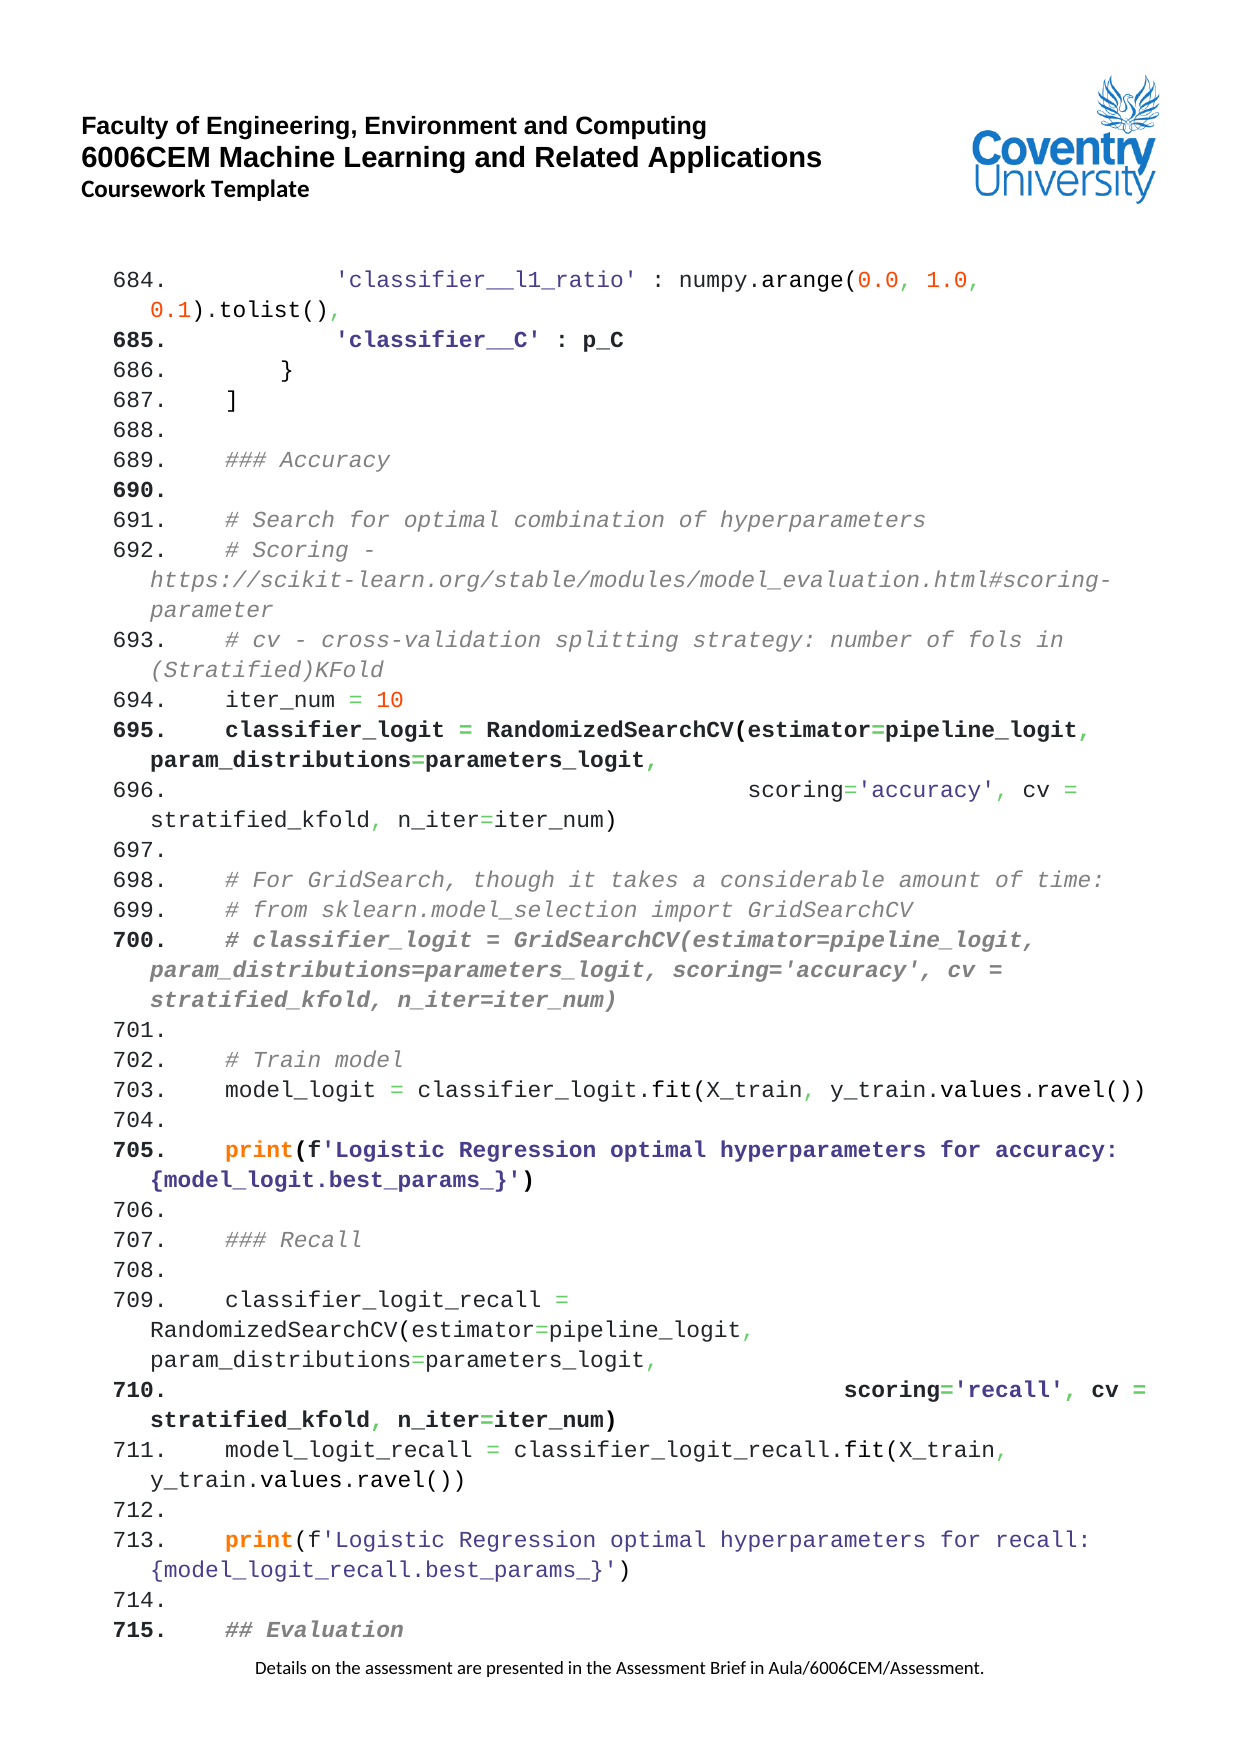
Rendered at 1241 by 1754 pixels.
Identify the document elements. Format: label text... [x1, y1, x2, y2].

list print(f'Logistic Regression optimal hyperparameters for accuracy: {model_logit.best_params_}') [112, 1135, 1165, 1195]
list # For GridSearch, though it takes a considerable amount of time: [112, 865, 1165, 895]
list 'classifier__C' : p_C [112, 325, 1165, 355]
list model_logit = classifier_logit.fit(X_train, y_train.values.ravel()) [112, 1075, 1165, 1105]
list classifier_logit = RandomizedSearchCV(estimator=pipeline_logit, param_distributions=parameters_logit, [112, 715, 1165, 775]
list # cv - cross-validation splitting strategy: number of fols in (Stratified)KFold [112, 625, 1165, 685]
list # classifier_logit = GridSearchCV(estimator=pipeline_logit, param_distributions=parameters_logit, scoring='accuracy', cv = stratified_kfold, n_iter=iter_num) [112, 925, 1165, 1015]
list classifier_logit_recall = RandomizedSearchCV(estimator=pipeline_logit, param_distributions=parameters_logit, [112, 1285, 1165, 1375]
list model_logit_recall = classifier_logit_recall.fit(X_train, y_train.values.ravel()) [112, 1435, 1165, 1495]
list scoring='accuracy', cv = stratified_kfold, n_iter=iter_num) [112, 775, 1165, 835]
list scoring='recall', cv = stratified_kfold, n_iter=iter_num) [112, 1375, 1165, 1435]
list # Train model [112, 1045, 1165, 1075]
list iter_num = 10 [112, 685, 1165, 715]
list # Search for optimal combination of hyperparameters [112, 505, 1165, 535]
list print(f'Logistic Regression optimal hyperparameters for recall: {model_logit_recall.best_params_}') [112, 1525, 1165, 1585]
list ### Recall [112, 1225, 1165, 1255]
list 'classifier__l1_ratio' : numpy.arange(0.0, 1.0, 0.1).tolist(), [112, 265, 1165, 325]
list # Scoring - https://scikit-learn.org/stable/modules/model_evaluation.html#scoring-parameter [112, 535, 1165, 625]
list # from sklearn.model_selection import GridSearchCV [112, 895, 1165, 925]
list ### Accuracy [112, 445, 1165, 475]
picture [972, 75, 1160, 204]
list ## Evaluation [112, 1615, 1165, 1645]
list ] [112, 385, 1165, 415]
list } [112, 355, 1165, 385]
